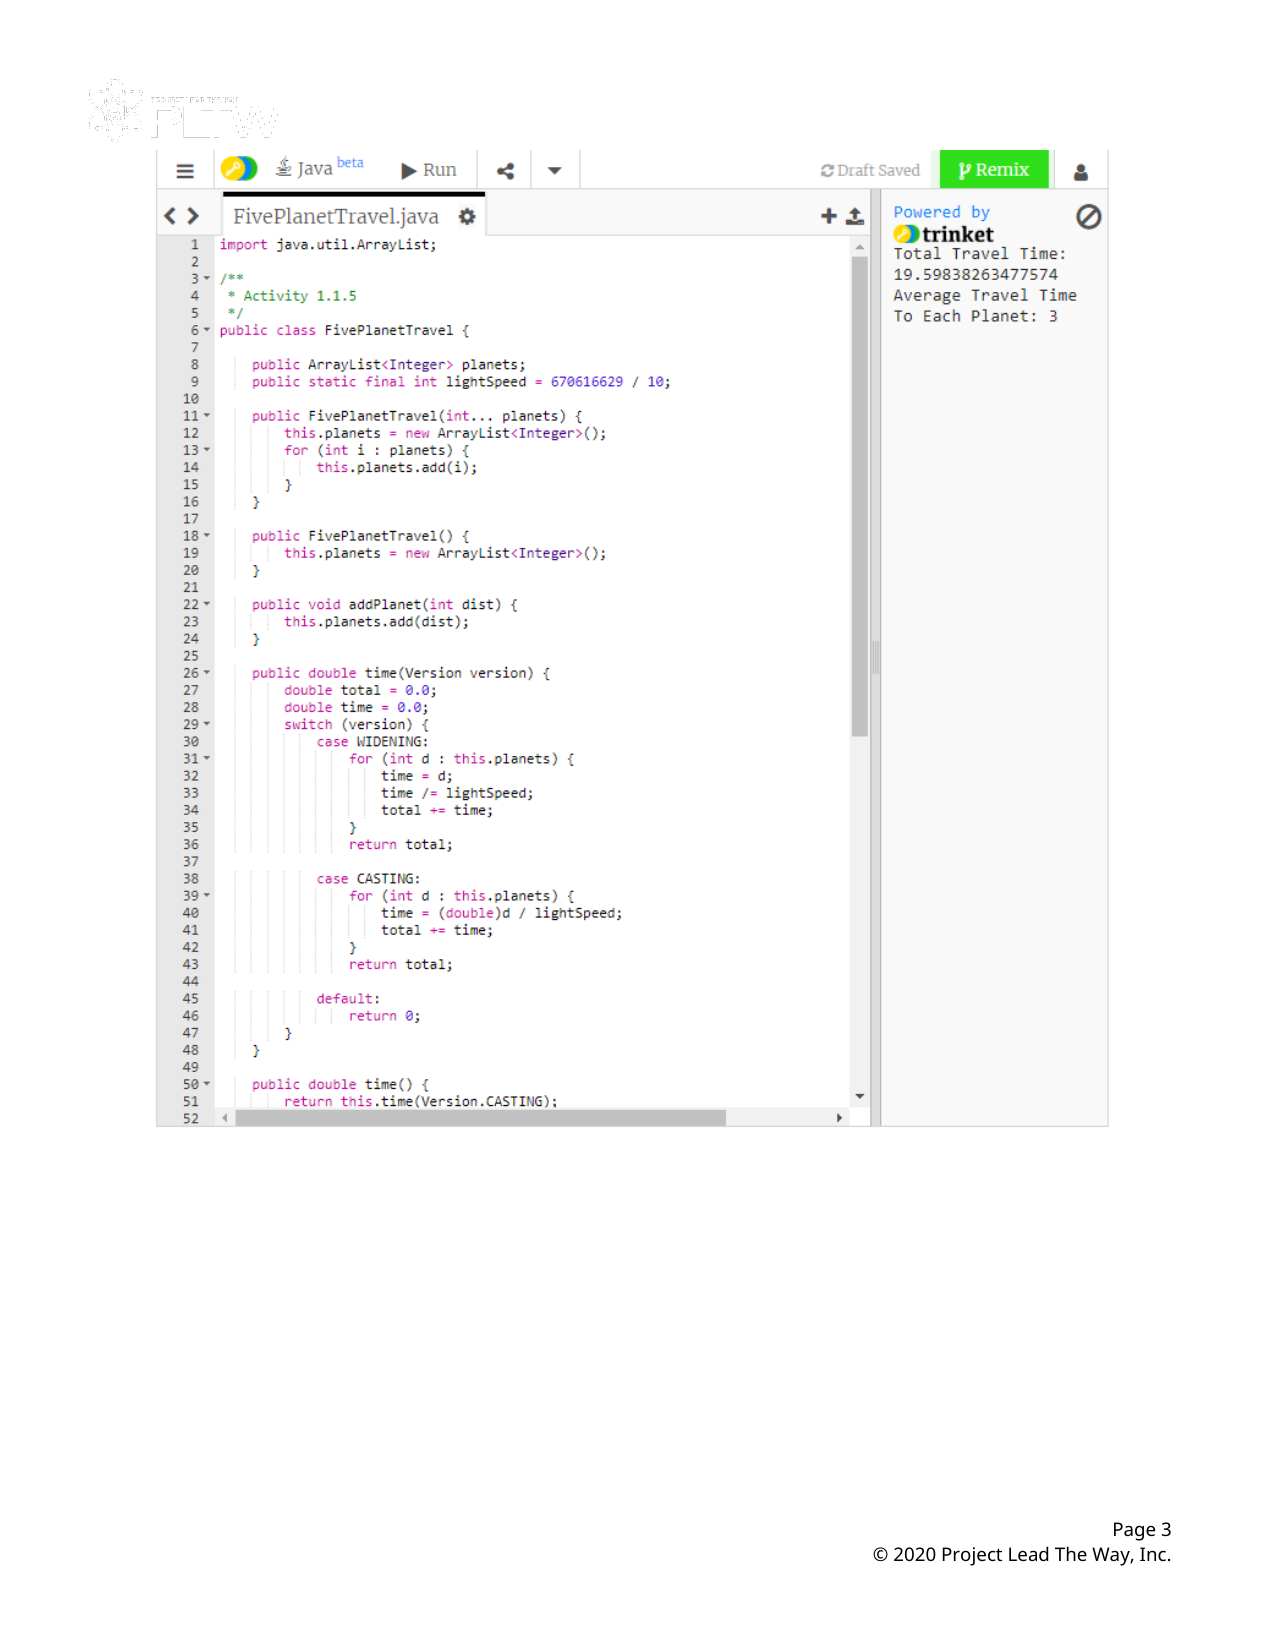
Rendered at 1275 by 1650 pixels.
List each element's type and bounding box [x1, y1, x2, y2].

picture [150, 150, 1125, 1132]
picture [87, 77, 279, 142]
